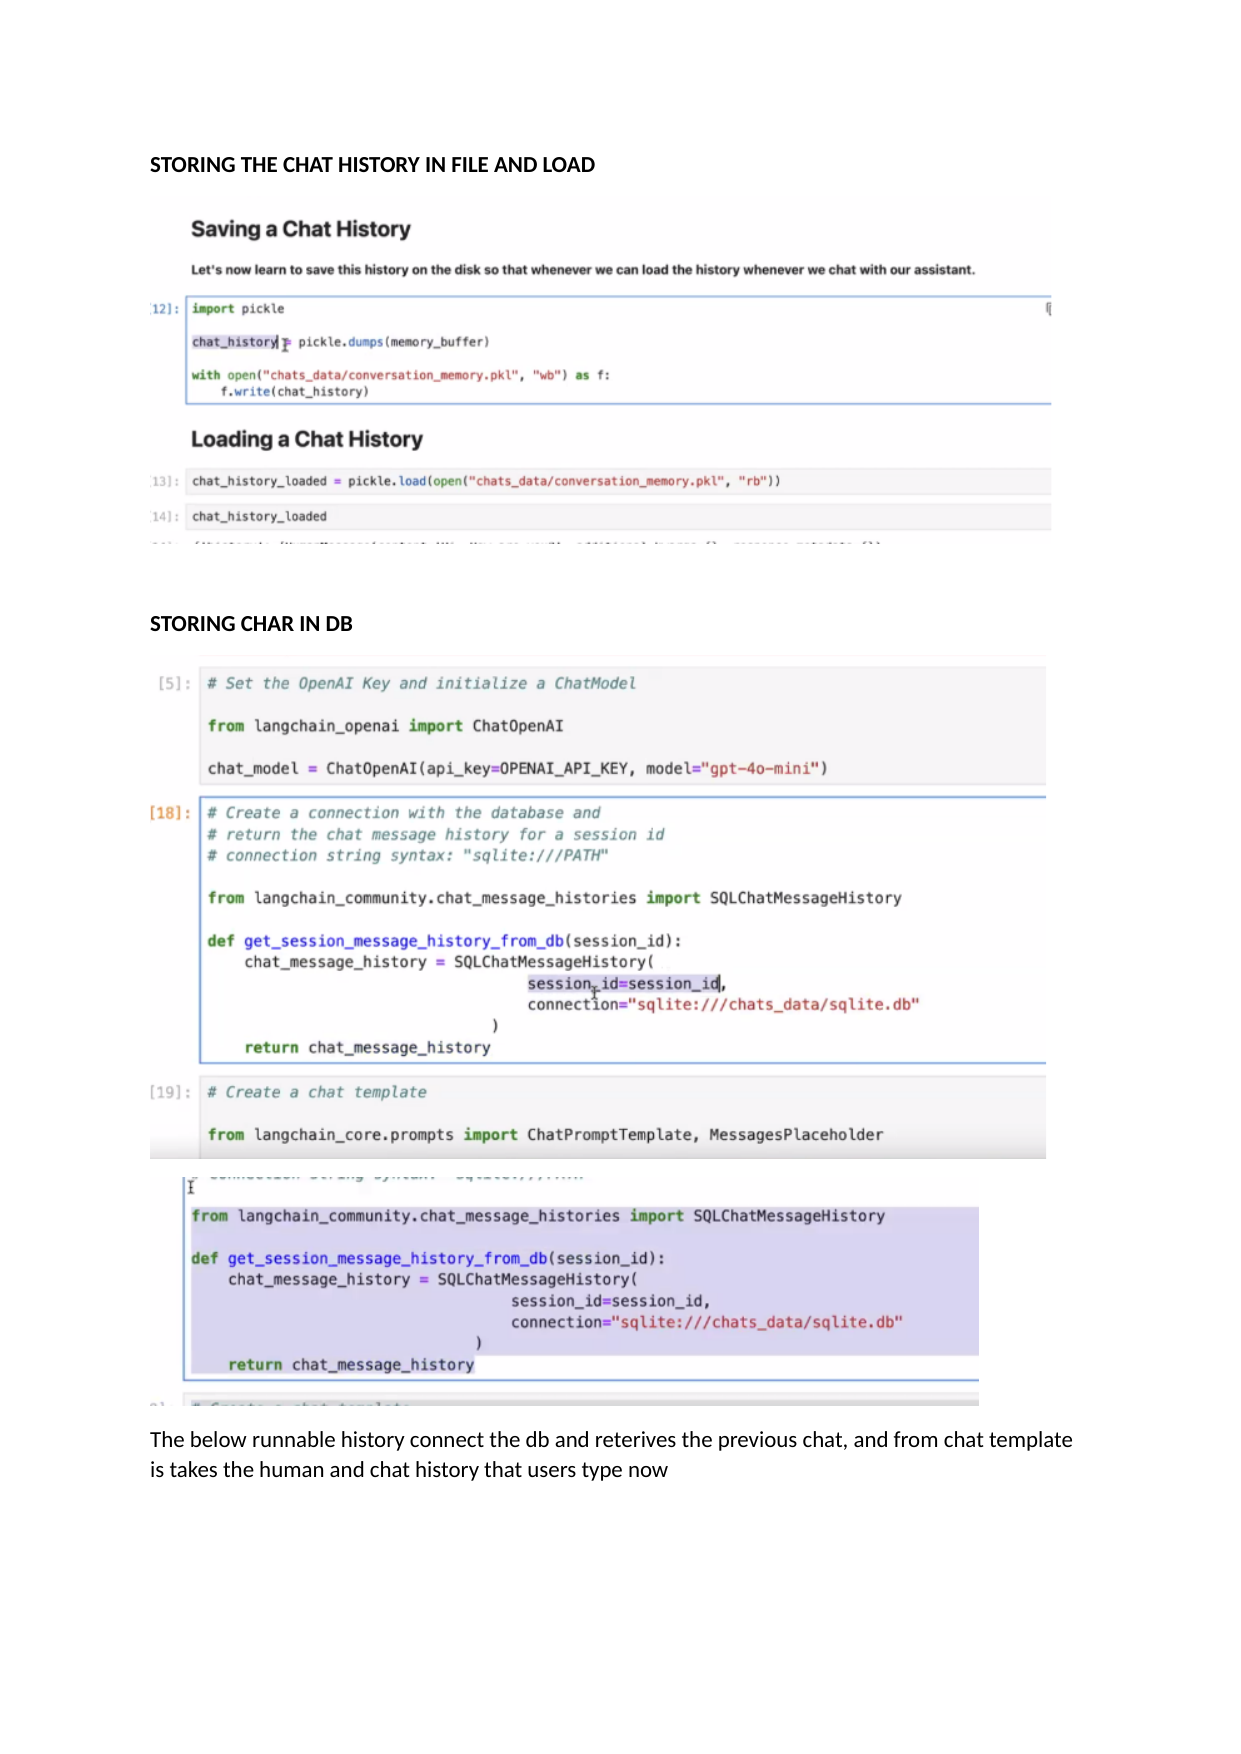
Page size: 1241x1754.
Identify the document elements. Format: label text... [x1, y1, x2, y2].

text The below runnable history connect the db and reterives the previous chat, and from chat template is takes the human and chat history that users type now [150, 1425, 1090, 1483]
picture [150, 1177, 979, 1406]
picture [150, 655, 1047, 1159]
picture [150, 196, 1052, 544]
text STORING THE CHAT HISTORY IN FILE AND LOAD [150, 150, 1090, 178]
text STORING CHAR IN DB [150, 609, 1090, 637]
